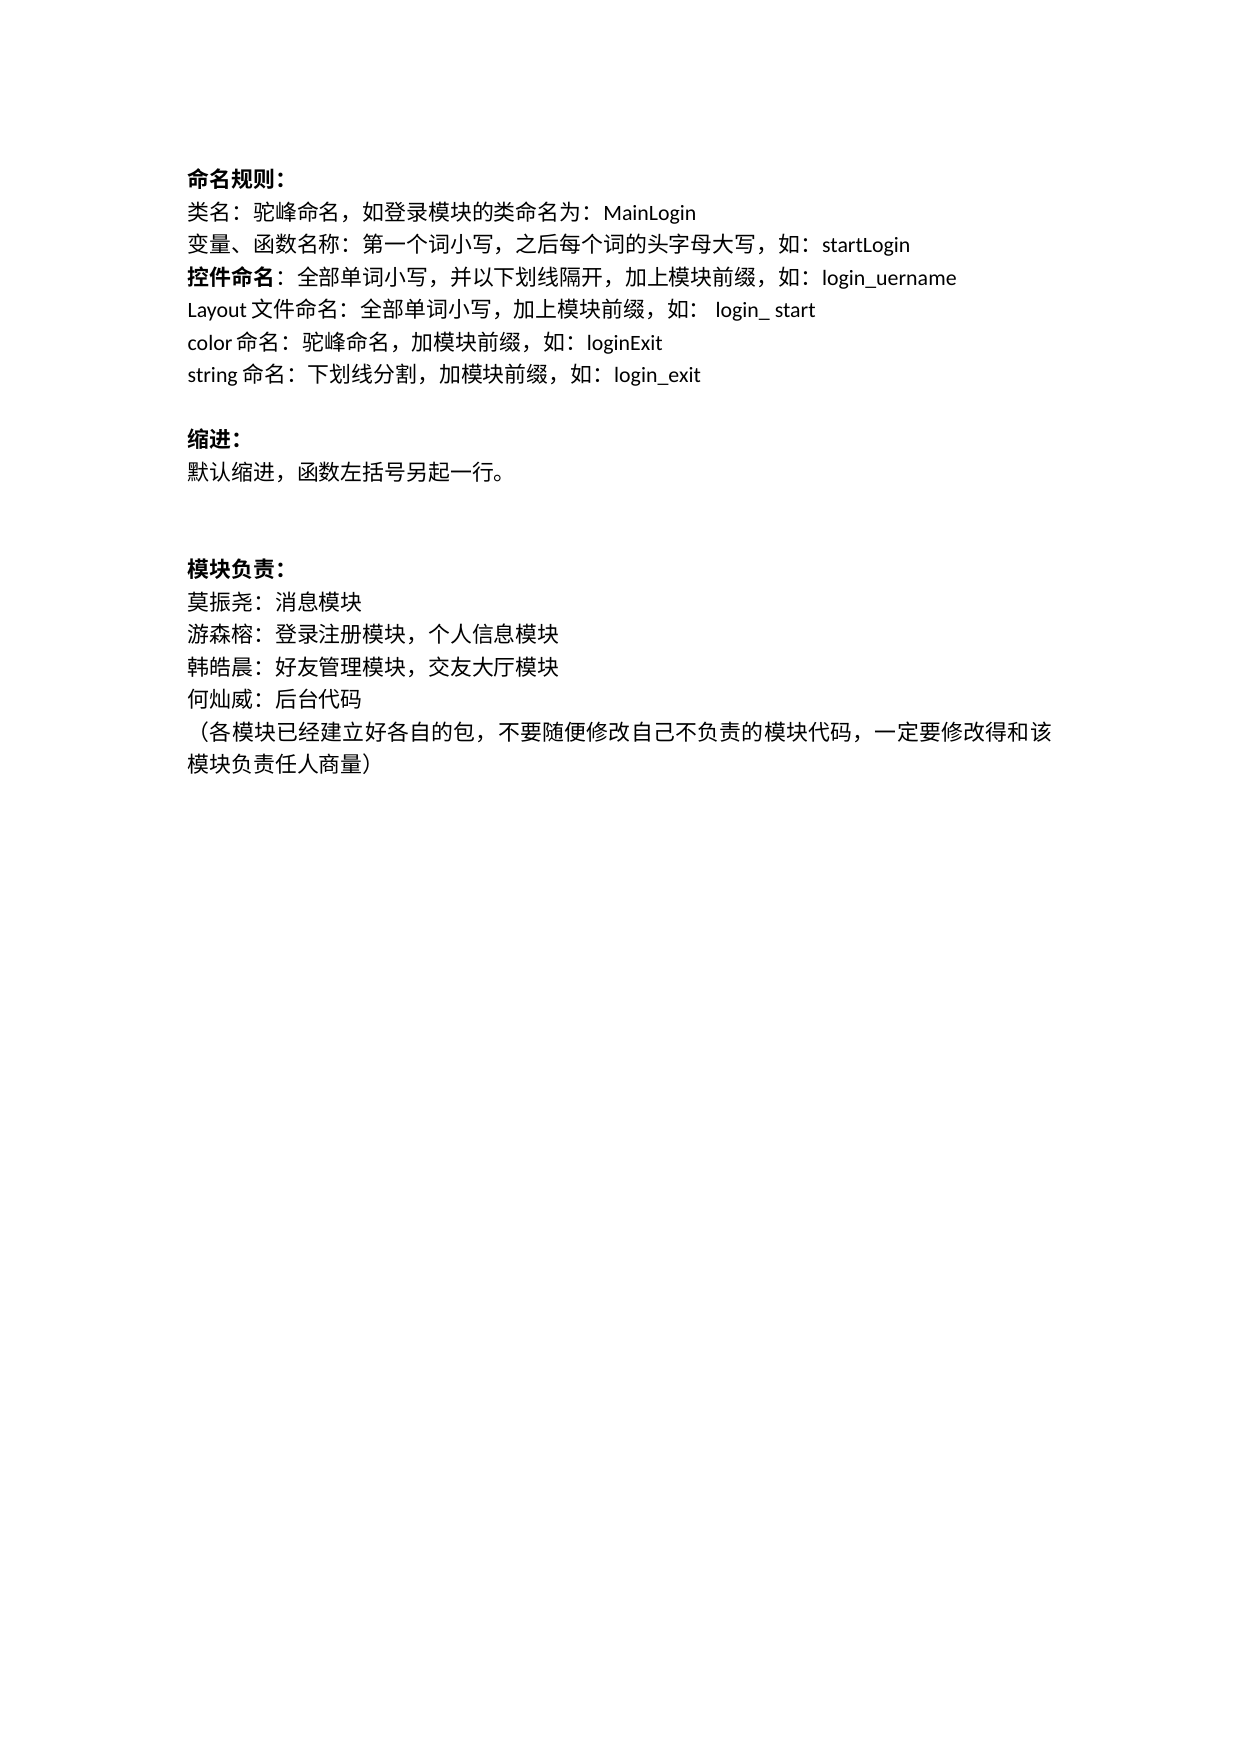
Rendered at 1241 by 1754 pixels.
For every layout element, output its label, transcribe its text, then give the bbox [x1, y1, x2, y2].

text 缩进： [187, 422, 1053, 454]
text 控件命名：全部单词小写，并以下划线隔开，加上模块前缀，如：login_uername [187, 259, 1053, 292]
text 韩皓晨：好友管理模块，交友大厅模块 [187, 649, 1053, 682]
text 变量、函数名称：第一个词小写，之后每个词的头字母大写，如：startLogin [187, 227, 1053, 259]
text 莫振尧：消息模块 [187, 584, 1053, 617]
text 游森榕：登录注册模块，个人信息模块 [187, 617, 1053, 649]
text color命名：驼峰命名，加模块前缀，如：loginExit [187, 324, 1053, 357]
text 命名规则： [187, 162, 1053, 194]
text 何灿威：后台代码 [187, 682, 1053, 714]
text 模块负责： [187, 552, 1053, 584]
text （各模块已经建立好各自的包，不要随便修改自己不负责的模块代码，一定要修改得和该模块负责任人商量） [187, 714, 1053, 779]
text string命名：下划线分割，加模块前缀，如：login_exit [187, 357, 1053, 389]
text 默认缩进，函数左括号另起一行。 [187, 454, 1053, 487]
text Layout文件命名：全部单词小写，加上模块前缀，如： login_ start [187, 292, 1053, 324]
text 类名：驼峰命名，如登录模块的类命名为：MainLogin [187, 194, 1053, 227]
